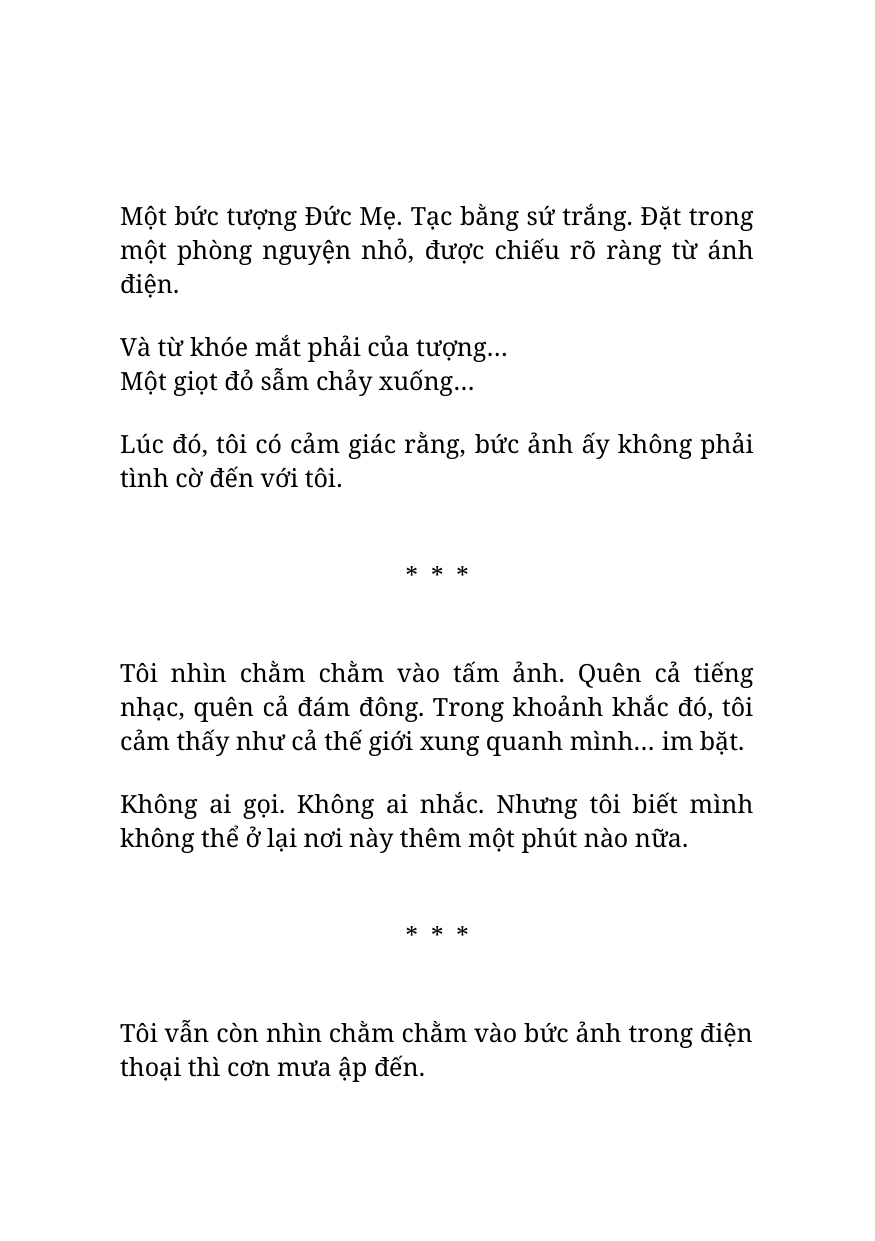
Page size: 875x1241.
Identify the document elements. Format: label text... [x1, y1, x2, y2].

text Và từ khóe mắt phải của tượng… Một giọt đỏ sẫm chảy xuống… [120, 329, 754, 398]
text Lúc đó, tôi có cảm giác rằng, bức ảnh ấy không phải tình cờ đến với tôi. [120, 427, 754, 495]
text Tôi nhìn chằm chằm vào tấm ảnh. Quên cả tiếng nhạc, quên cả đám đông. Trong khoảnh khắc đó, tôi cảm thấy như cả thế giới xung quanh mình… im bặt. [120, 656, 754, 758]
text * * * [120, 558, 754, 592]
text Một bức tượng Đức Mẹ. Tạc bằng sứ trắng. Đặt trong một phòng nguyện nhỏ, được chiếu rõ ràng từ ánh điện. [120, 198, 754, 300]
text Tôi vẫn còn nhìn chằm chằm vào bức ảnh trong điện thoại thì cơn mưa ập đến. [120, 1016, 754, 1084]
text Không ai gọi. Không ai nhắc. Nhưng tôi biết mình không thể ở lại nơi này thêm một phút nào nữa. [120, 787, 754, 855]
text * * * [120, 918, 754, 952]
